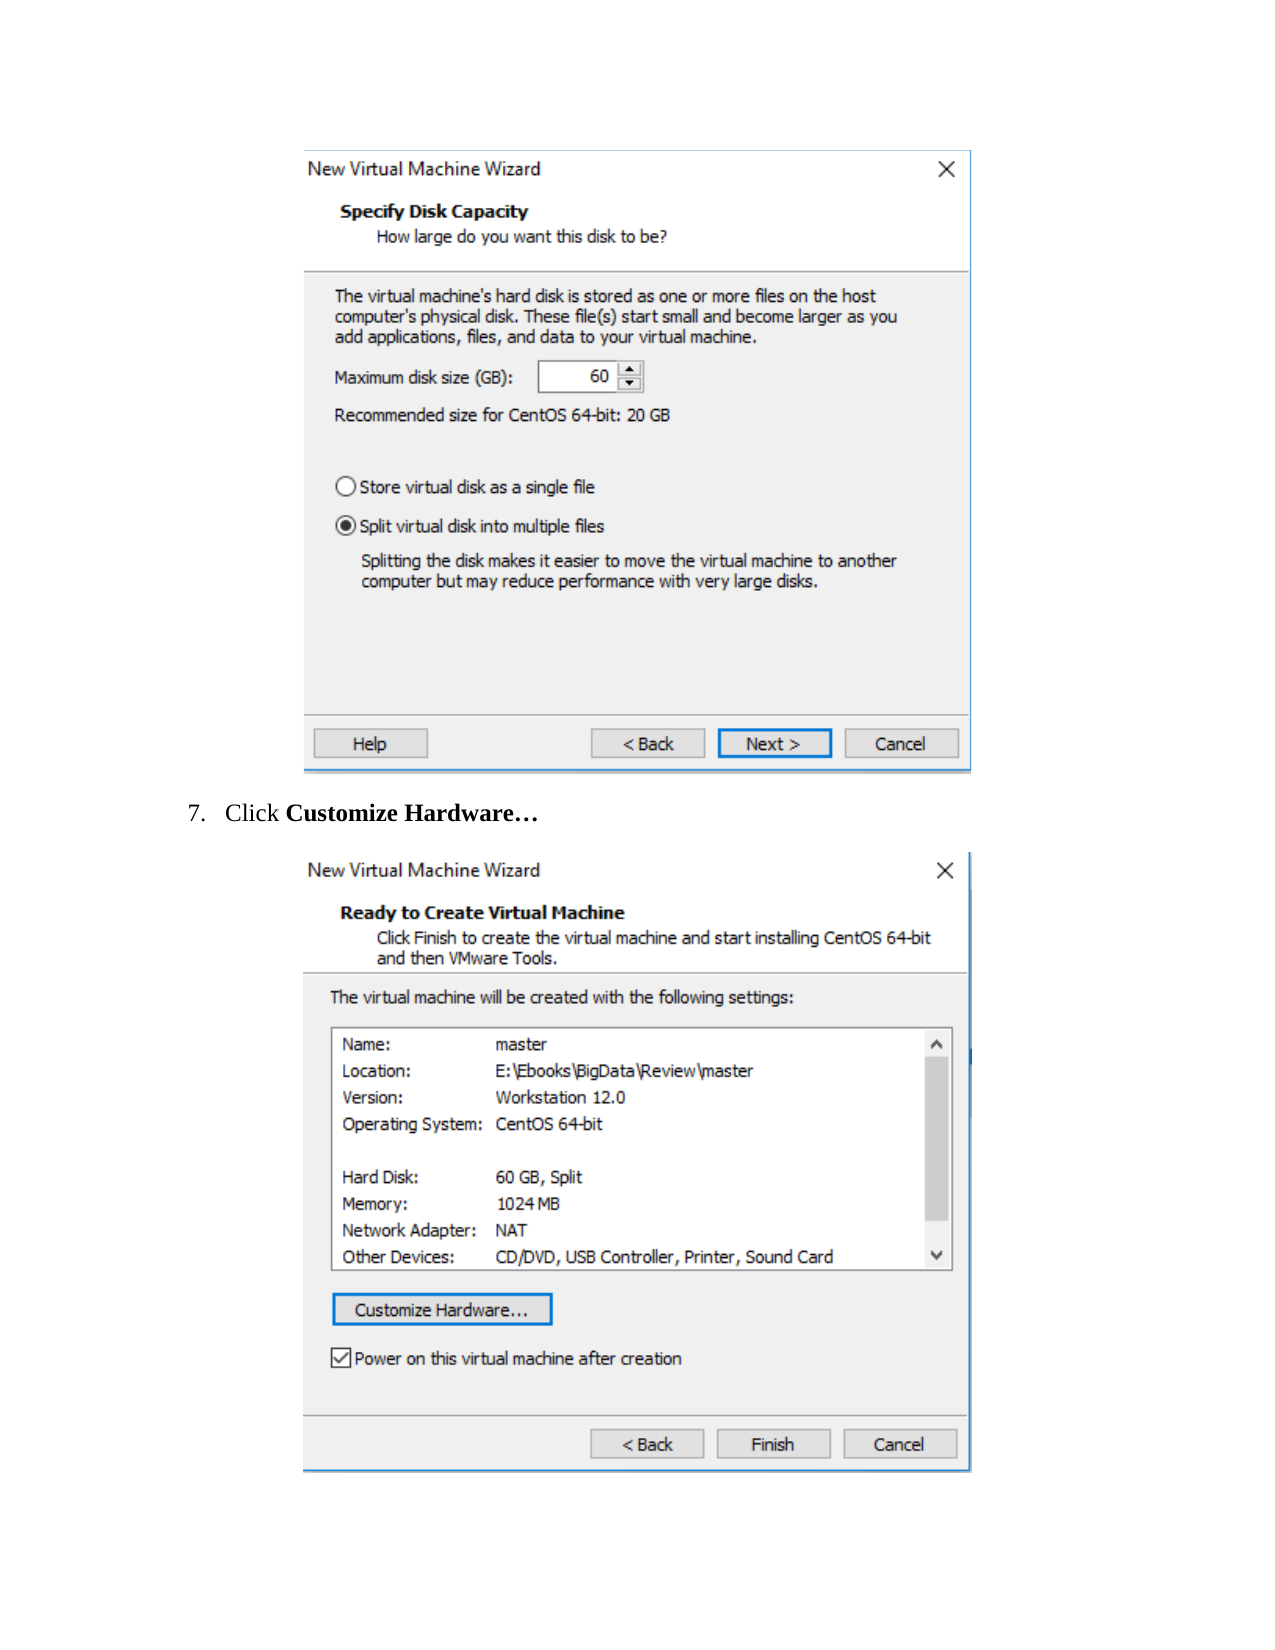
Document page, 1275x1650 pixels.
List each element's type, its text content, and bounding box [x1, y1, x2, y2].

picture [303, 150, 972, 774]
picture [303, 852, 972, 1473]
list Click Customize Hardware… [187, 798, 1125, 827]
